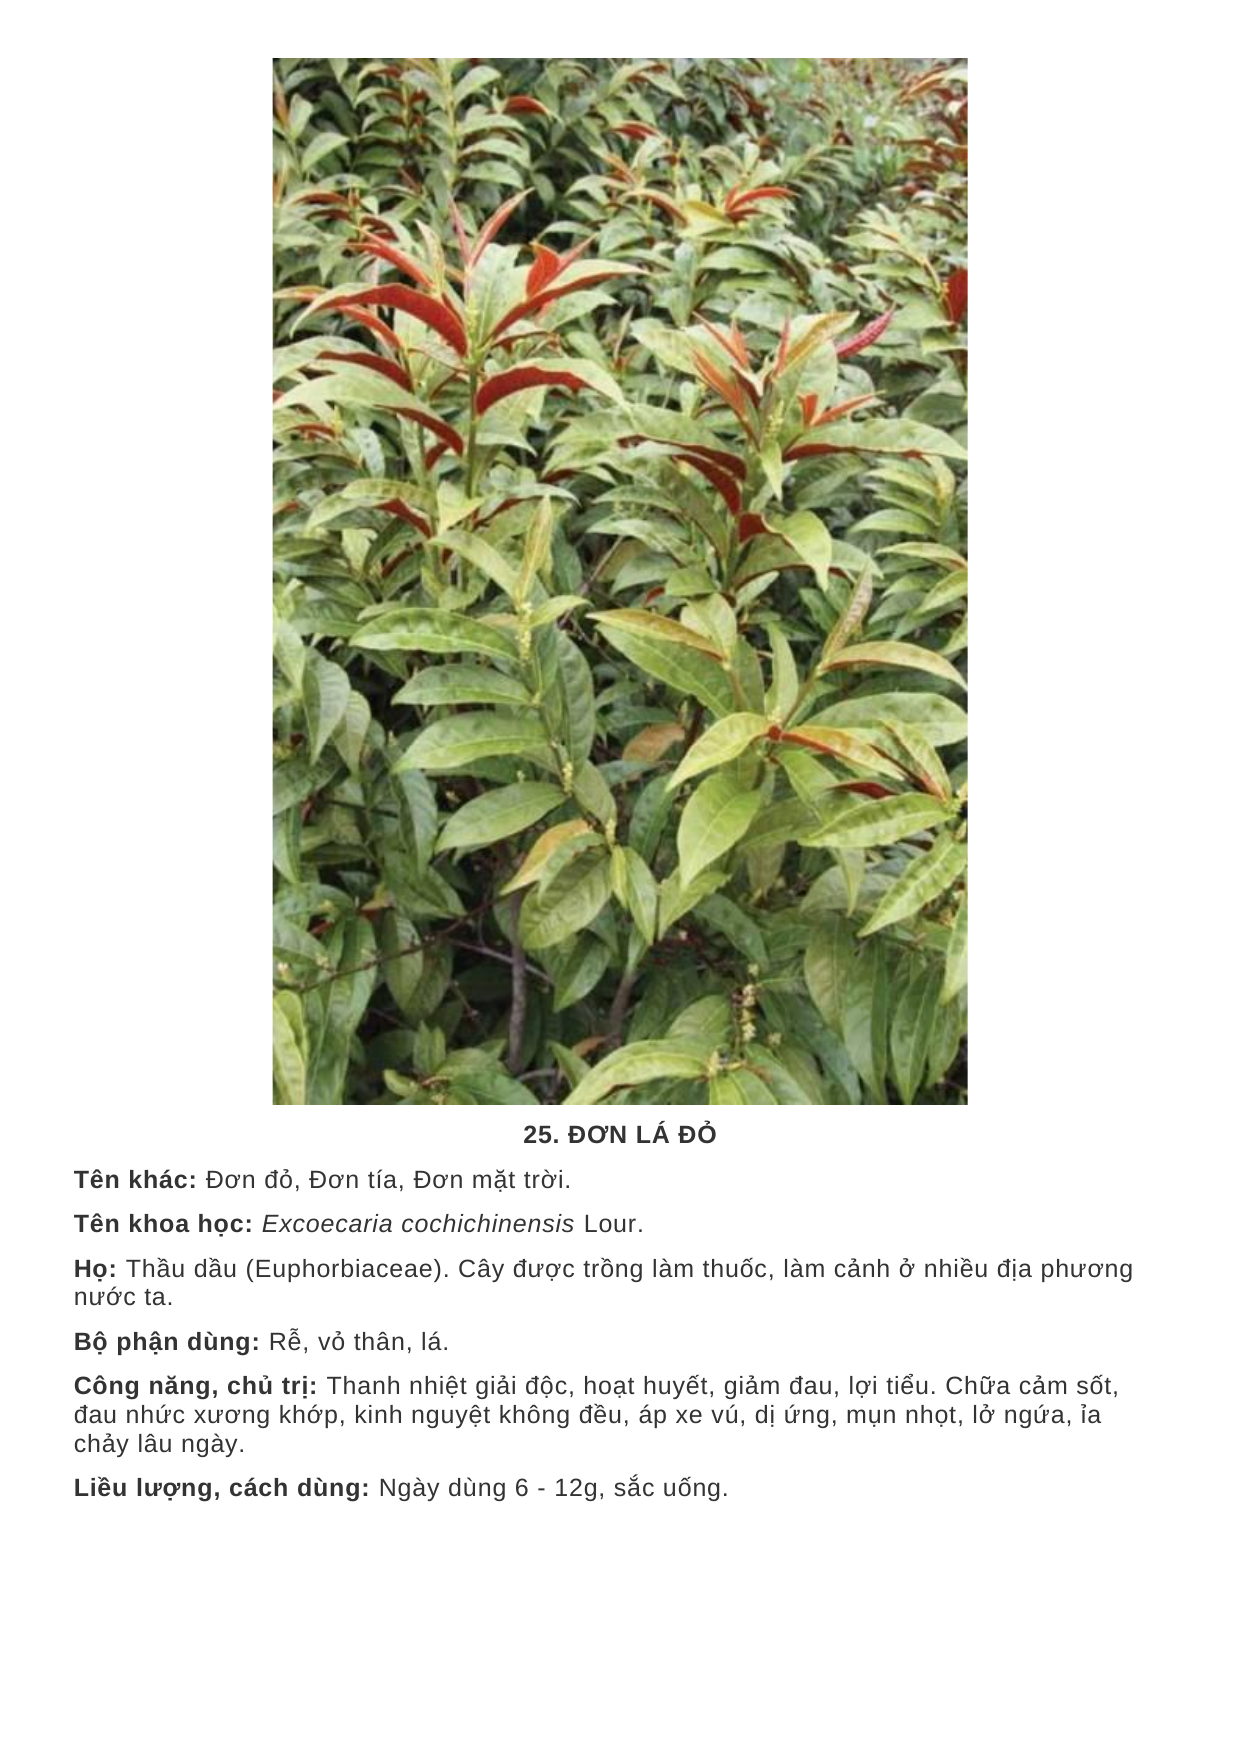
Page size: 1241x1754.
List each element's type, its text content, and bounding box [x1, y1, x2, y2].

text Bộ phận dùng: Rễ, vỏ thân, lá. [73, 1327, 1167, 1355]
text Tên khoa học: Excoecaria cochichinensis Lour. [73, 1209, 1167, 1238]
picture [272, 58, 968, 1105]
text 25. ĐƠN LÁ ĐỎ [73, 1120, 1167, 1149]
text Tên khác: Đơn đỏ, Đơn tía, Đơn mặt trời. [73, 1165, 1167, 1193]
text Liều lượng, cách dùng: Ngày dùng 6 - 12g, sắc uống. [73, 1473, 1167, 1502]
text Công năng, chủ trị: Thanh nhiệt giải độc, hoạt huyết, giảm đau, lợi tiểu. Chữa cảm sốt, đau nhức xương khớp, kinh nguyệt không đều, áp xe vú, dị ứng, mụn nhọt, lở ngứa, ỉa chảy lâu ngày. [73, 1371, 1167, 1457]
text Họ: Thầu dầu (Euphorbiaceae). Cây được trồng làm thuốc, làm cảnh ở nhiều địa phương nước ta. [73, 1253, 1167, 1311]
